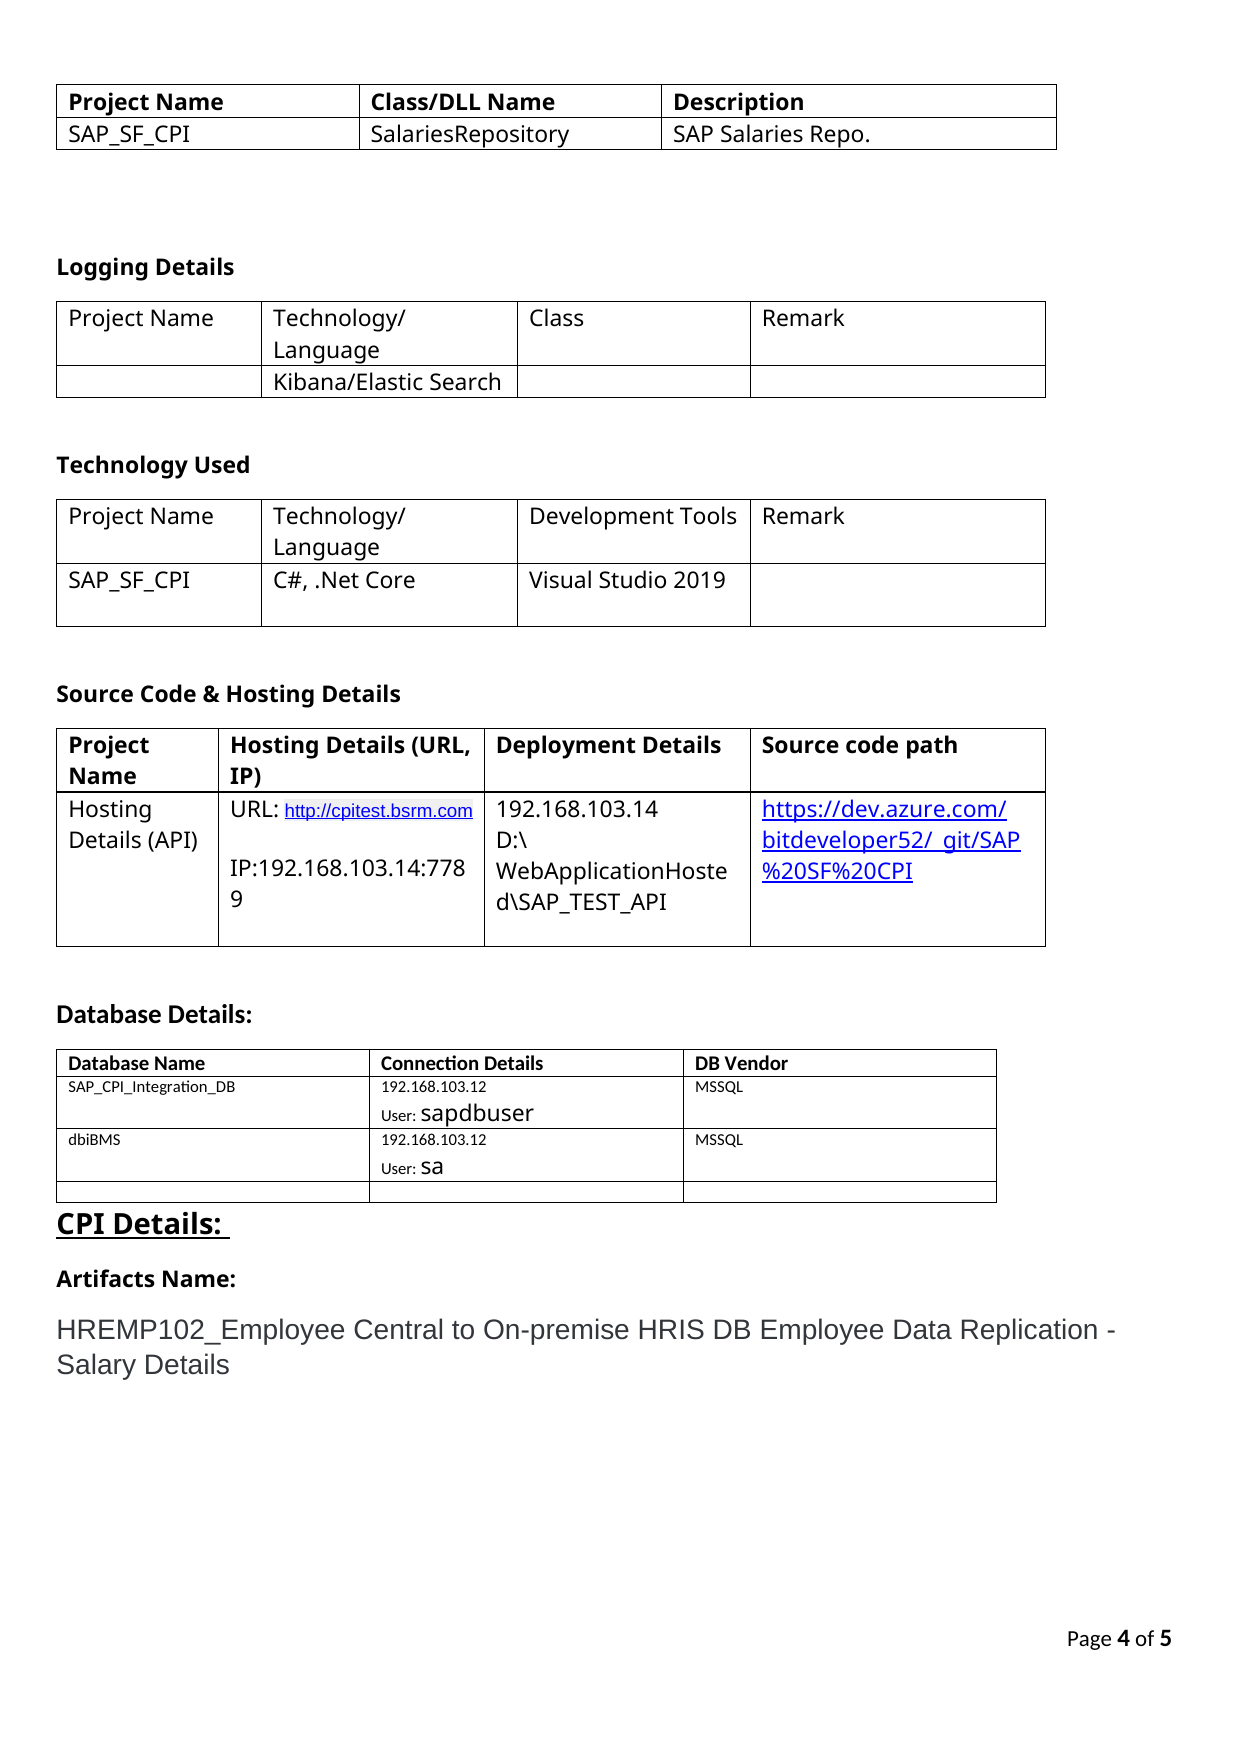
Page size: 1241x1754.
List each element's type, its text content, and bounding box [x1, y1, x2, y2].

table_header Class [518, 302, 750, 365]
table_cell [57, 366, 261, 397]
table_cell SAP_SF_CPI [57, 564, 261, 626]
table_header Deployment Details [485, 729, 750, 791]
table_cell [370, 1182, 683, 1202]
table_cell 192.168.103.12 User: sa [370, 1129, 683, 1181]
table_cell SAP Salaries Repo. [662, 118, 1056, 149]
table_cell SAP_CPI_Integration_DB [57, 1077, 369, 1128]
text Artifacts Name: [56, 1263, 1172, 1294]
text Database Details: [56, 997, 1172, 1030]
table_header Development Tools [518, 500, 750, 562]
table_cell [684, 1182, 996, 1202]
table_header Description [662, 85, 1056, 117]
text HREMP102_Employee Central to On-premise HRIS DB Employee Data Replication - Salary Details [56, 1313, 1172, 1381]
text Technology Used [56, 448, 1172, 480]
table_cell Hosting Details (API) [57, 793, 218, 946]
table_header Technology/Language [262, 500, 517, 562]
table_cell [57, 1182, 369, 1202]
table_cell MSSQL [684, 1129, 996, 1181]
table_header DB Vendor [684, 1050, 996, 1076]
table_cell Visual Studio 2019 [518, 564, 750, 626]
table_header Project Name [57, 729, 218, 791]
table_cell dbiBMS [57, 1129, 369, 1181]
table_cell https://dev.azure.com/bitdeveloper52/_git/SAP%20SF%20CPI [751, 793, 1045, 946]
table_cell SalariesRepository [360, 118, 661, 149]
table_cell [518, 366, 750, 397]
table_header Remark [751, 500, 1045, 562]
table_header Source code path [751, 729, 1045, 791]
table_header Database Name [57, 1050, 369, 1076]
table_cell [751, 366, 1045, 397]
table_cell SAP_SF_CPI [57, 118, 359, 149]
table_cell Kibana/Elastic Search [262, 366, 517, 397]
text CPI Details: [56, 1203, 1172, 1243]
table_header Project Name [57, 302, 261, 365]
table_cell 192.168.103.12 User: sapdbuser [370, 1077, 683, 1128]
table_cell C#, .Net Core [262, 564, 517, 626]
table_header Technology/Language [262, 302, 517, 365]
table_cell URL: http://cpitest.bsrm.com IP:192.168.103.14:7789 [219, 793, 484, 946]
text Logging Details [56, 251, 1172, 282]
table_header Class/DLL Name [360, 85, 661, 117]
table_cell [751, 564, 1045, 626]
table_header Remark [751, 302, 1045, 365]
table_cell MSSQL [684, 1077, 996, 1128]
table_cell 192.168.103.14 D:\WebApplicationHosted\SAP_TEST_API [485, 793, 750, 946]
table_header Connection Details [370, 1050, 683, 1076]
table_header Project Name [57, 500, 261, 562]
table_header Hosting Details (URL, IP) [219, 729, 484, 791]
text Source Code & Hosting Details [56, 677, 1172, 709]
table_header Project Name [57, 85, 359, 117]
